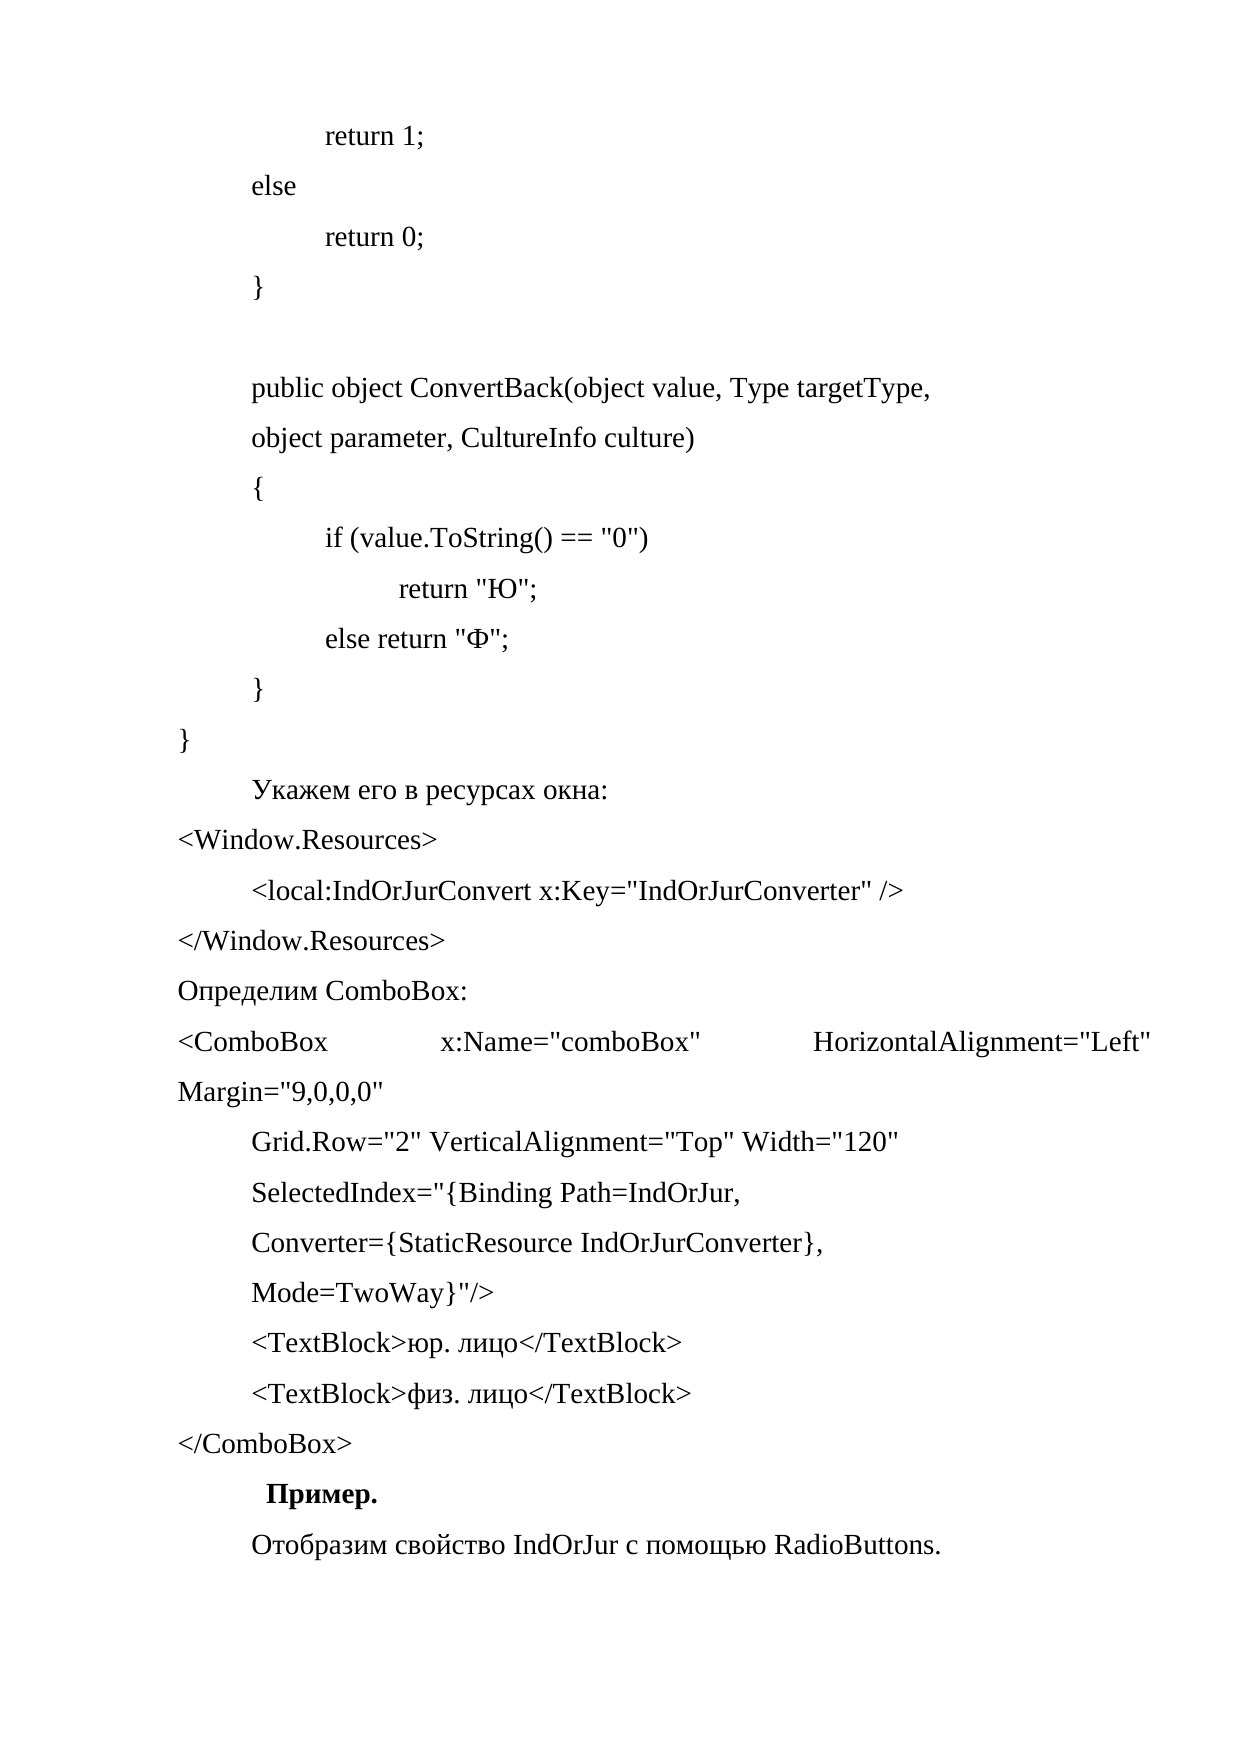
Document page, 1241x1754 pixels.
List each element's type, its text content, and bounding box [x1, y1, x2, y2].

text <local:IndOrJurConvert x:Key="IndOrJurConverter" /> [177, 873, 1152, 906]
text <TextBlock>физ. лицо</TextBlock> [177, 1376, 1152, 1409]
text } [177, 672, 1152, 705]
text <Window.Resources> [177, 822, 1152, 856]
text } [177, 722, 1152, 755]
text return "Ю"; [325, 571, 1152, 604]
text Mode=TwoWay}"/> [177, 1275, 1152, 1309]
text { [177, 470, 1152, 504]
text return 0; [251, 219, 1152, 252]
text object parameter, CultureInfo culture) [177, 420, 1152, 453]
text if (value.ToString() == "0") [251, 521, 1152, 554]
text Укажем его в ресурсах окна: [177, 772, 1152, 806]
text Converter={StaticResource IndOrJurConverter}, [177, 1225, 1152, 1258]
text Определим ComboBox: [177, 973, 1152, 1007]
text else [177, 168, 1152, 202]
text <ComboBox x:Name="comboBox" HorizontalAlignment="Left" Margin="9,0,0,0" [177, 1024, 1152, 1108]
text else return "Ф"; [251, 621, 1152, 655]
text return 1; [251, 118, 1152, 152]
text SelectedIndex="{Binding Path=IndOrJur, [177, 1175, 1152, 1208]
text public object ConvertBack(object value, Type targetType, [177, 370, 1152, 403]
text <TextBlock>юр. лицо</TextBlock> [177, 1326, 1152, 1359]
text </ComboBox> [177, 1426, 1152, 1460]
text Grid.Row="2" VerticalAlignment="Top" Width="120" [177, 1124, 1152, 1158]
text Отобразим свойство IndOrJur с помощью RadioButtons. [177, 1527, 1152, 1560]
text </Window.Resources> [177, 923, 1152, 957]
text } [177, 269, 1152, 303]
text Пример. [177, 1477, 1152, 1510]
